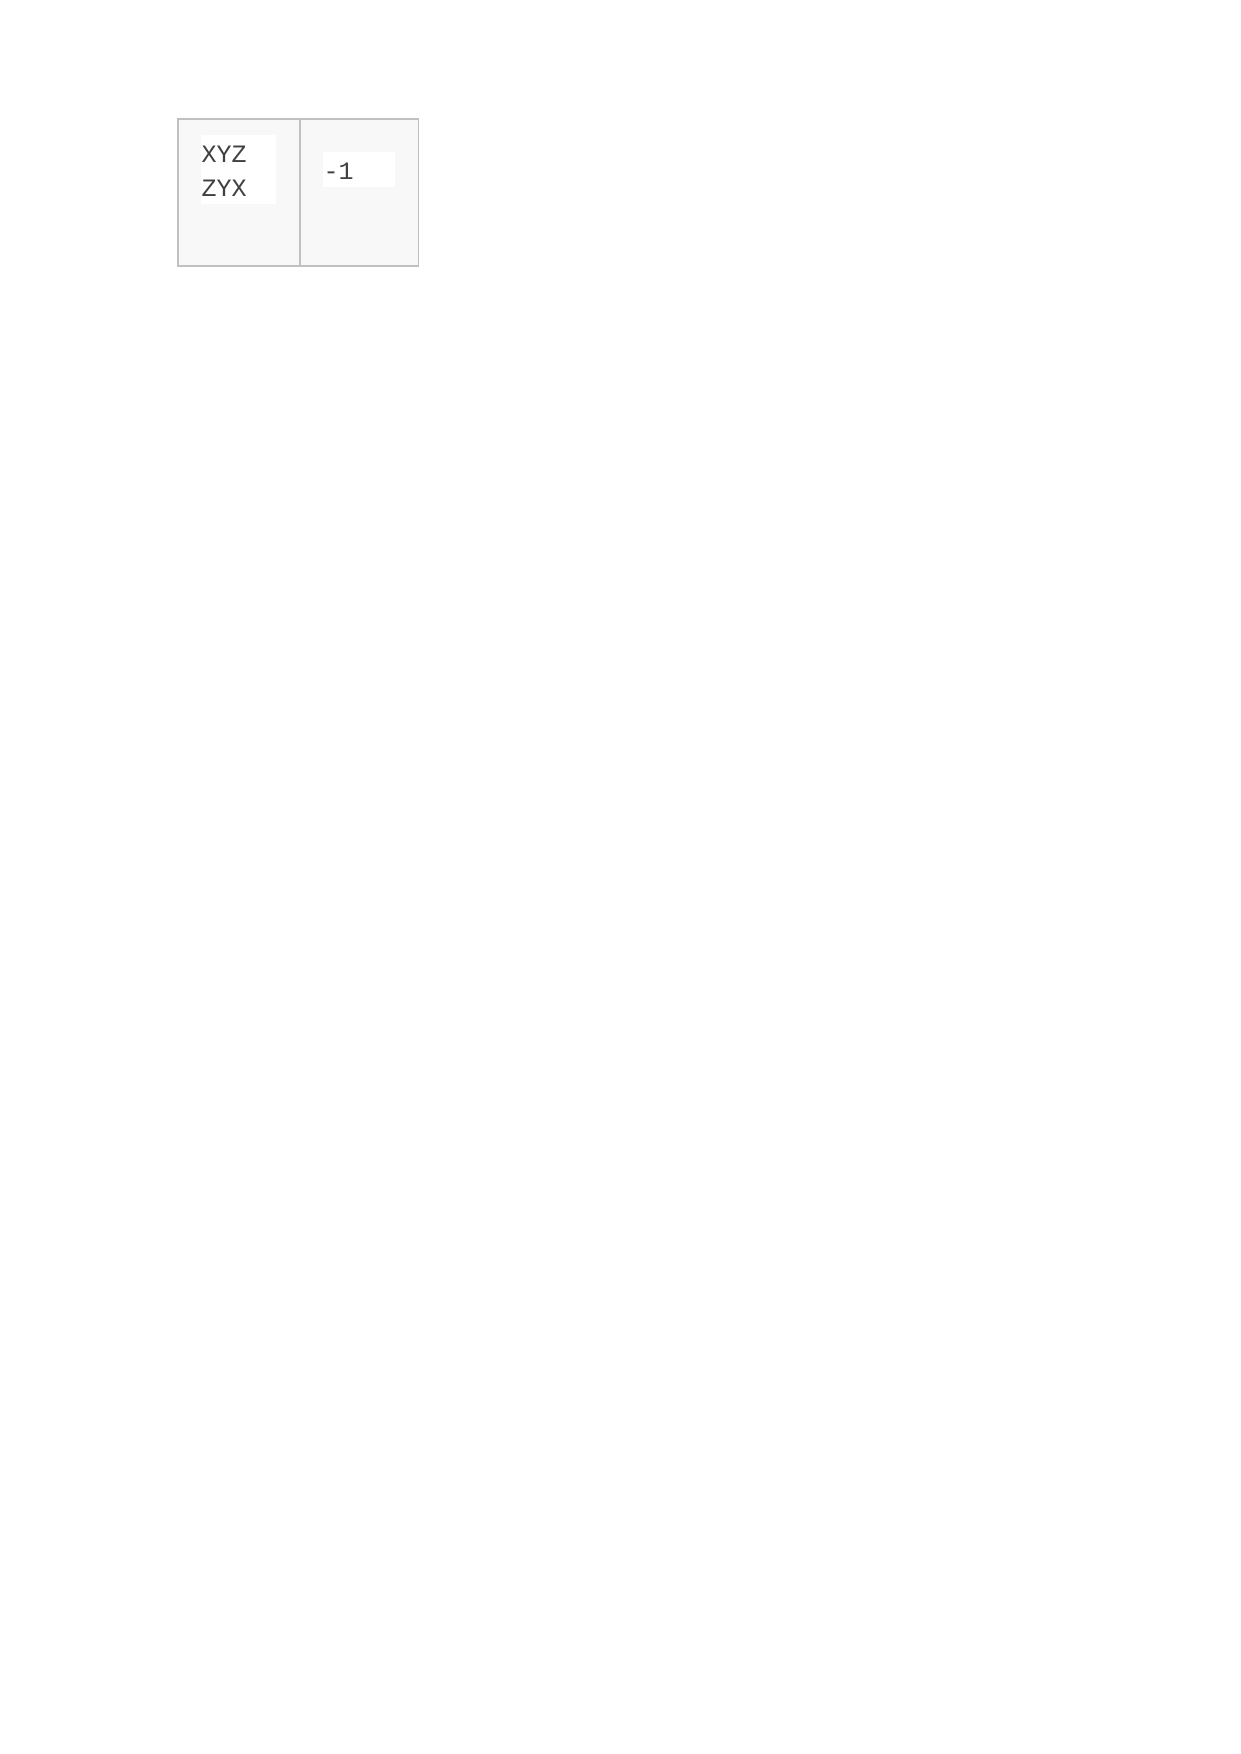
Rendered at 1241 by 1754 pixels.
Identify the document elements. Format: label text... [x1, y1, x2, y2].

table_cell XYZ ZYX [179, 120, 299, 265]
table_cell -1 [301, 120, 418, 265]
